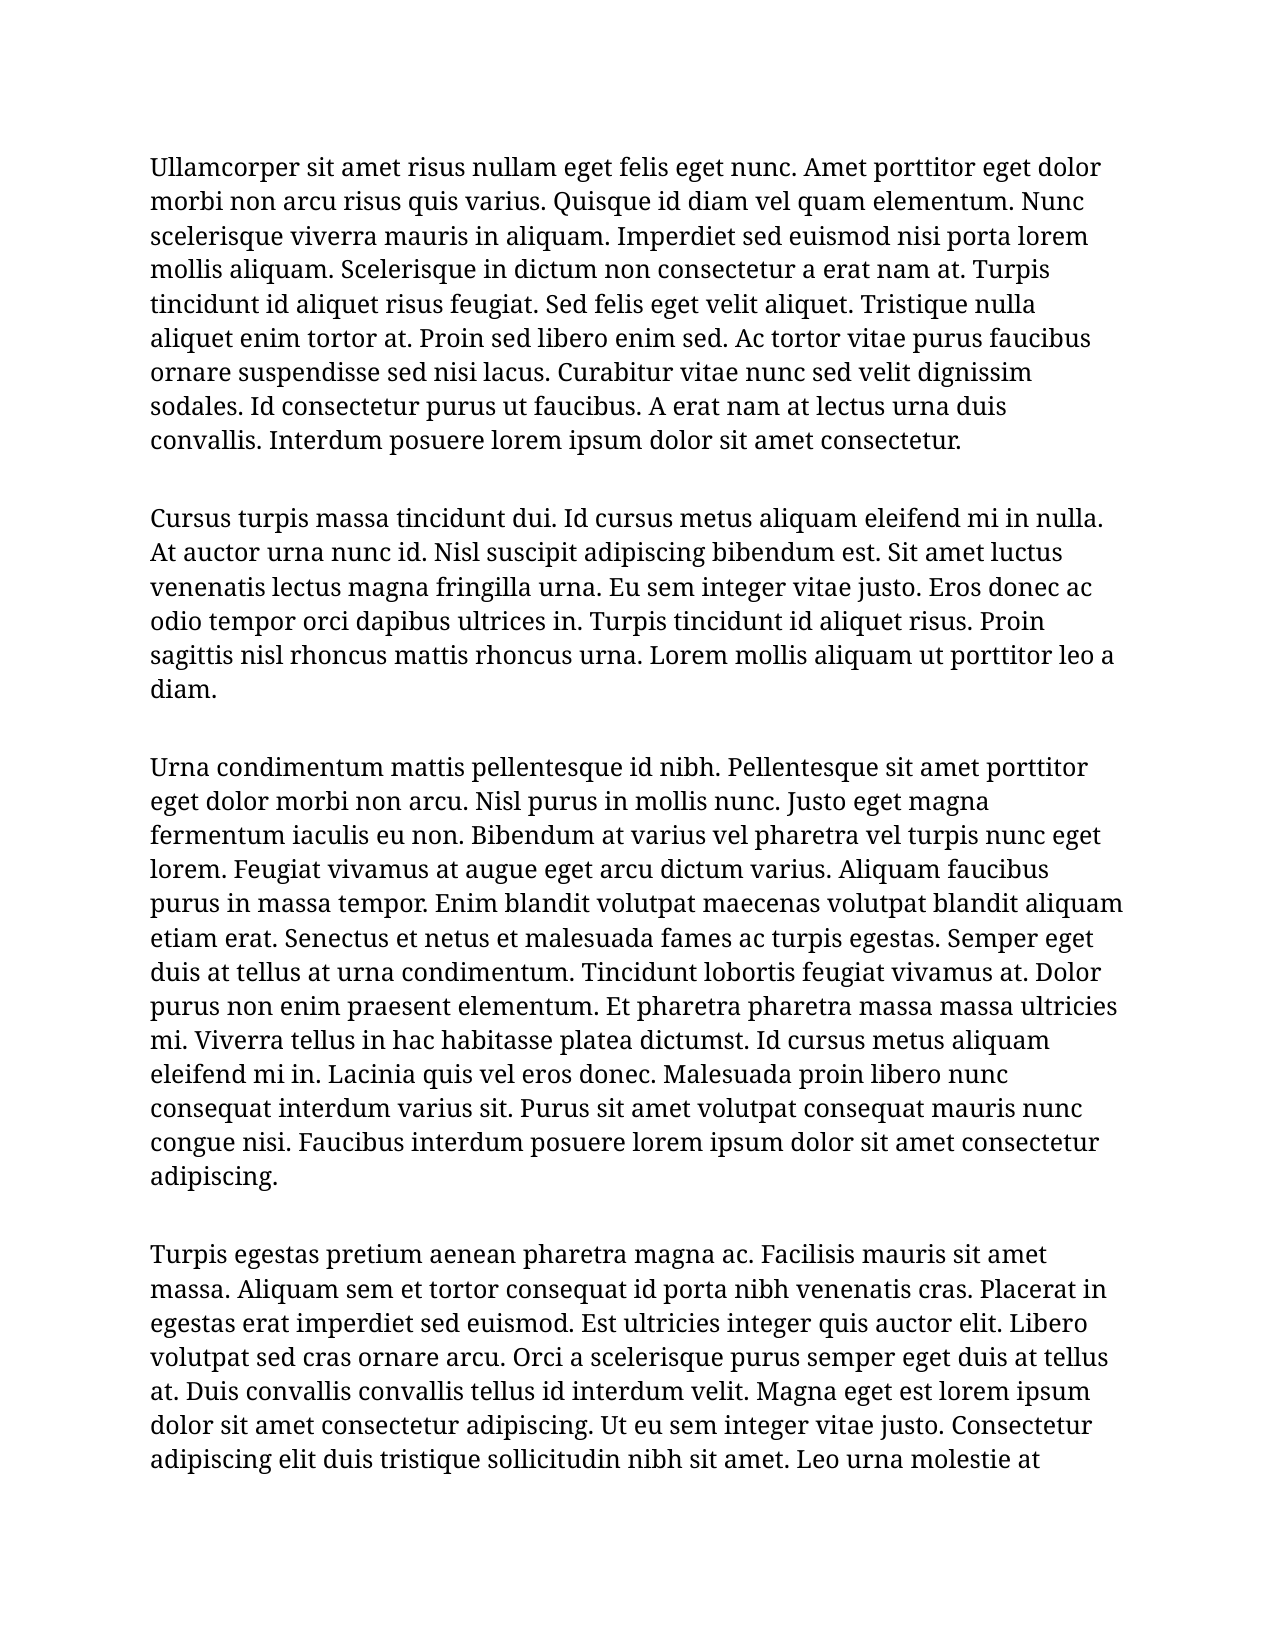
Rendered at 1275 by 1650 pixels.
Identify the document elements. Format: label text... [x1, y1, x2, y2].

text Urna condimentum mattis pellentesque id nibh. Pellentesque sit amet porttitor eget dolor morbi non arcu. Nisl purus in mollis nunc. Justo eget magna fermentum iaculis eu non. Bibendum at varius vel pharetra vel turpis nunc eget lorem. Feugiat vivamus at augue eget arcu dictum varius. Aliquam faucibus purus in massa tempor. Enim blandit volutpat maecenas volutpat blandit aliquam etiam erat. Senectus et netus et malesuada fames ac turpis egestas. Semper eget duis at tellus at urna condimentum. Tincidunt lobortis feugiat vivamus at. Dolor purus non enim praesent elementum. Et pharetra pharetra massa massa ultricies mi. Viverra tellus in hac habitasse platea dictumst. Id cursus metus aliquam eleifend mi in. Lacinia quis vel eros donec. Malesuada proin libero nunc consequat interdum varius sit. Purus sit amet volutpat consequat mauris nunc congue nisi. Faucibus interdum posuere lorem ipsum dolor sit amet consectetur adipiscing. [150, 999, 1125, 1442]
text Ullamcorper sit amet risus nullam eget felis eget nunc. Amet porttitor eget dolor morbi non arcu risus quis varius. Quisque id diam vel quam elementum. Nunc scelerisque viverra mauris in aliquam. Imperdiet sed euismod nisi porta lorem mollis aliquam. Scelerisque in dictum non consectetur a erat nam at. Turpis tincidunt id aliquet risus feugiat. Sed felis eget velit aliquet. Tristique nulla aliquet enim tortor at. Proin sed libero enim sed. Ac tortor vitae purus faucibus ornare suspendisse sed nisi lacus. Curabitur vitae nunc sed velit dignissim sodales. Id consectetur purus ut faucibus. A erat nam at lectus urna duis convallis. Interdum posuere lorem ipsum dolor sit amet consectetur. [150, 399, 1125, 705]
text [150, 150, 1125, 354]
text Cursus turpis massa tincidunt dui. Id cursus metus aliquam eleifend mi in nulla. At auctor urna nunc id. Nisl suscipit adipiscing bibendum est. Sit amet luctus venenatis lectus magna fringilla urna. Eu sem integer vitae justo. Eros donec ac odio tempor orci dapibus ultrices in. Turpis tincidunt id aliquet risus. Proin sagittis nisl rhoncus mattis rhoncus urna. Lorem mollis aliquam ut porttitor leo a diam. [150, 750, 1125, 954]
